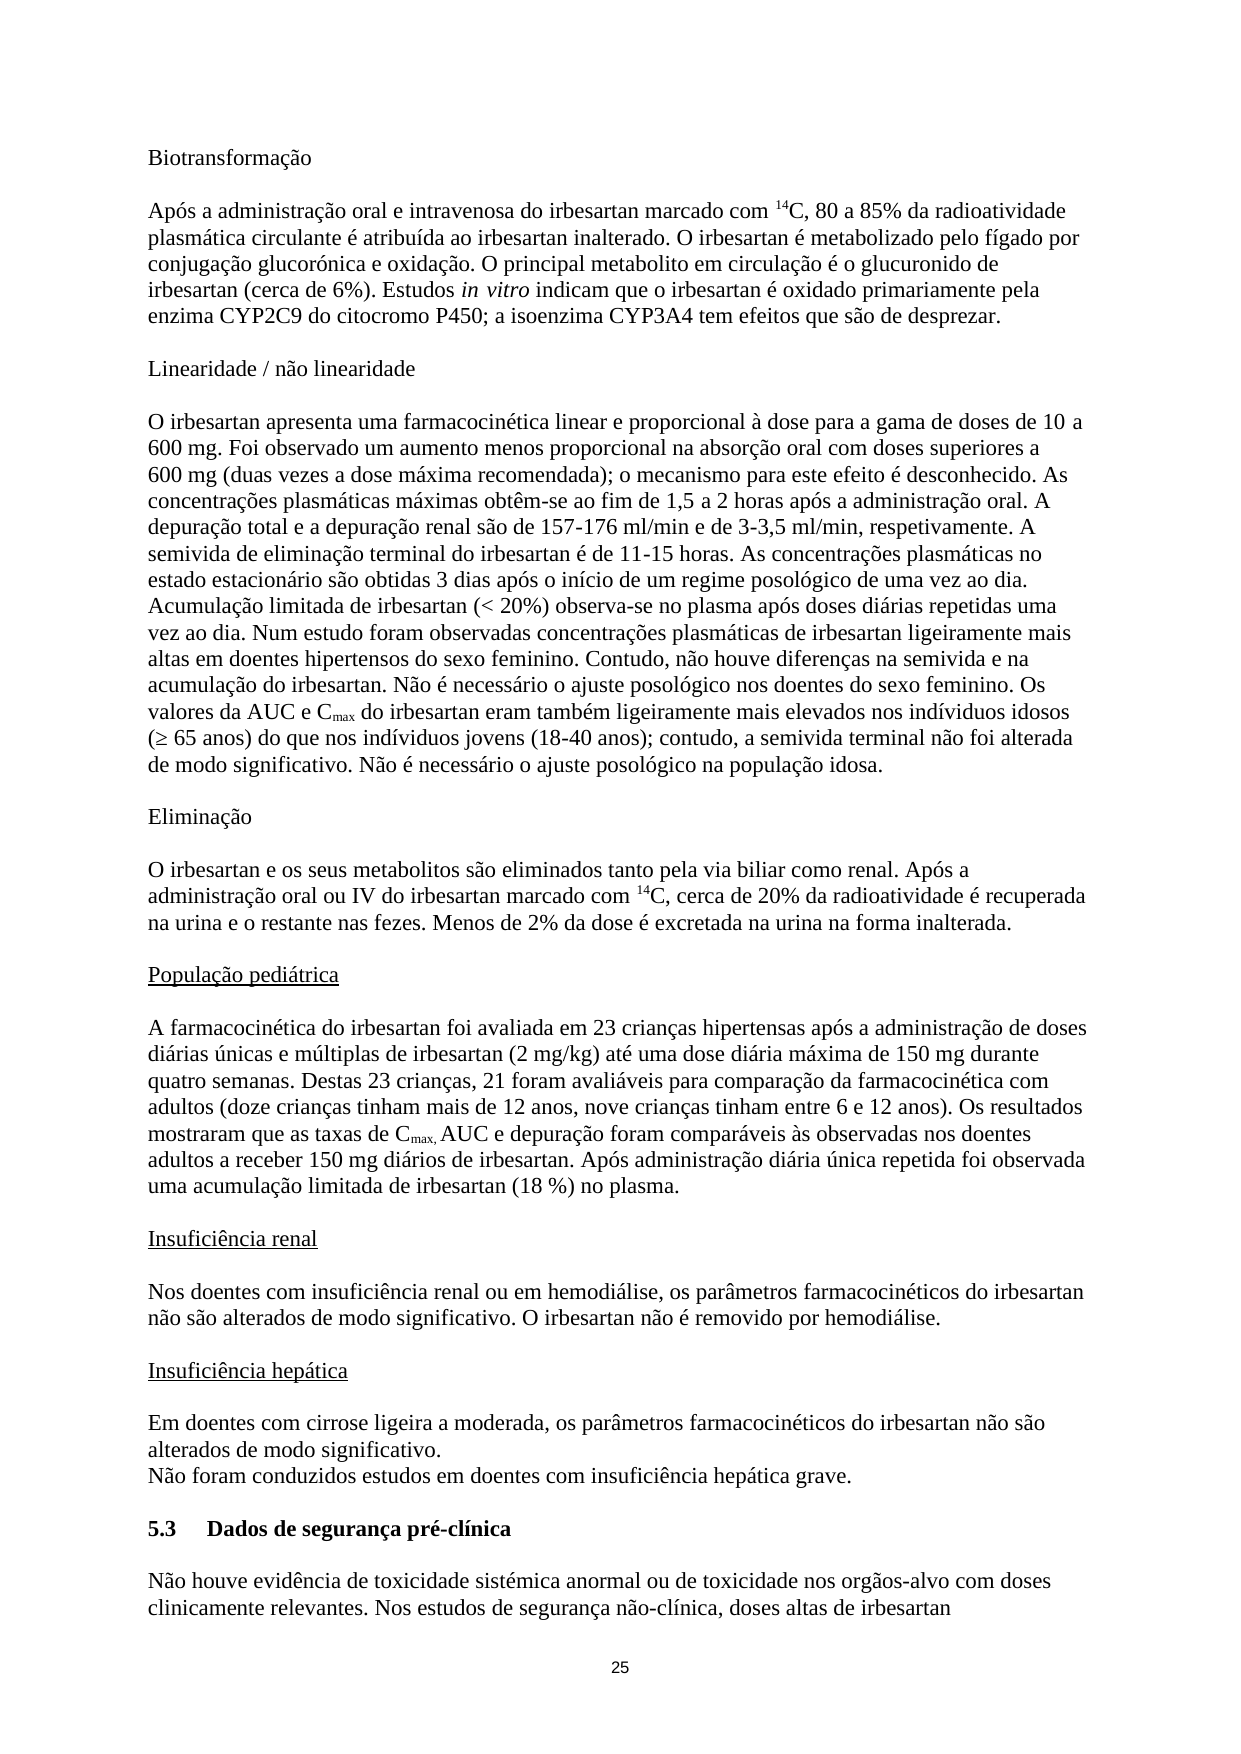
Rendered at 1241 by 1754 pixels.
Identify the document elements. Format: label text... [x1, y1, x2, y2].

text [148, 1568, 1093, 1620]
subtitle 5.3 Dados de segurança pré-clínica [148, 1515, 1093, 1541]
text A farmacocinética do irbesartan foi avaliada em 23 crianças hipertensas após a administração de doses diárias únicas e múltiplas de irbesartan (2 mg/kg) até uma dose diária máxima de 150 mg durante quatro semanas. Destas 23 crianças, 21 foram avaliáveis para comparação da farmacocinética com adultos (doze crianças tinham mais de 12 anos, nove crianças tinham entre 6 e 12 anos). Os resultados mostraram que as taxas de Cmax, AUC e depuração foram comparáveis às observadas nos doentes adultos a receber 150 mg diários de irbesartan. Após administração diária única repetida foi observada uma acumulação limitada de irbesartan (18 %) no plasma. [148, 1014, 1093, 1199]
text Biotransformação [148, 144, 1093, 171]
text População pediátrica [148, 961, 1093, 988]
text Não foram conduzidos estudos em doentes com insuficiência hepática grave. [148, 1462, 1093, 1488]
text Eliminação [148, 803, 1093, 830]
text O irbesartan apresenta uma farmacocinética linear e proporcional à dose para a gama de doses de 10 a 600 mg. Foi observado um aumento menos proporcional na absorção oral com doses superiores a 600 mg (duas vezes a dose máxima recomendada); o mecanismo para este efeito é desconhecido. As concentrações plasmáticas máximas obtêm-se ao fim de 1,5 a 2 horas após a administração oral. A depuração total e a depuração renal são de 157-176 ml/min e de 3-3,5 ml/min, respetivamente. A semivida de eliminação terminal do irbesartan é de 11-15 horas. As concentrações plasmáticas no estado estacionário são obtidas 3 dias após o início de um regime posológico de uma vez ao dia. Acumulação limitada de irbesartan (< 20%) observa-se no plasma após doses diárias repetidas uma vez ao dia. Num estudo foram observadas concentrações plasmáticas de irbesartan ligeiramente mais altas em doentes hipertensos do sexo feminino. Contudo, não houve diferenças na semivida e na acumulação do irbesartan. Não é necessário o ajuste posológico nos doentes do sexo feminino. Os valores da AUC e Cmax do irbesartan eram também ligeiramente mais elevados nos indíviduos idosos (≥ 65 anos) do que nos indíviduos jovens (18-40 anos); contudo, a semivida terminal não foi alterada de modo significativo. Não é necessário o ajuste posológico na população idosa. [148, 408, 1093, 777]
text Nos doentes com insuficiência renal ou em hemodiálise, os parâmetros farmacocinéticos do irbesartan não são alterados de modo significativo. O irbesartan não é removido por hemodiálise. [148, 1278, 1093, 1330]
text Linearidade / não linearidade [148, 355, 1093, 382]
text Após a administração oral e intravenosa do irbesartan marcado com 14C, 80 a 85% da radioatividade plasmática circulante é atribuída ao irbesartan inalterado. O irbesartan é metabolizado pelo fígado por conjugação glucorónica e oxidação. O principal metabolito em circulação é o glucuronido de irbesartan (cerca de 6%). Estudos in vitro indicam que o irbesartan é oxidado primariamente pela enzima CYP2C9 do citocromo P450; a isoenzima CYP3A4 tem efeitos que são de desprezar. [148, 197, 1093, 329]
text Em doentes com cirrose ligeira a moderada, os parâmetros farmacocinéticos do irbesartan não são alterados de modo significativo. [148, 1409, 1093, 1462]
text Insuficiência hepática [148, 1357, 1093, 1383]
text Insuficiência renal [148, 1225, 1093, 1251]
text O irbesartan e os seus metabolitos são eliminados tanto pela via biliar como renal. Após a administração oral ou IV do irbesartan marcado com 14C, cerca de 20% da radioatividade é recuperada na urina e o restante nas fezes. Menos de 2% da dose é excretada na urina na forma inalterada. [148, 856, 1093, 935]
